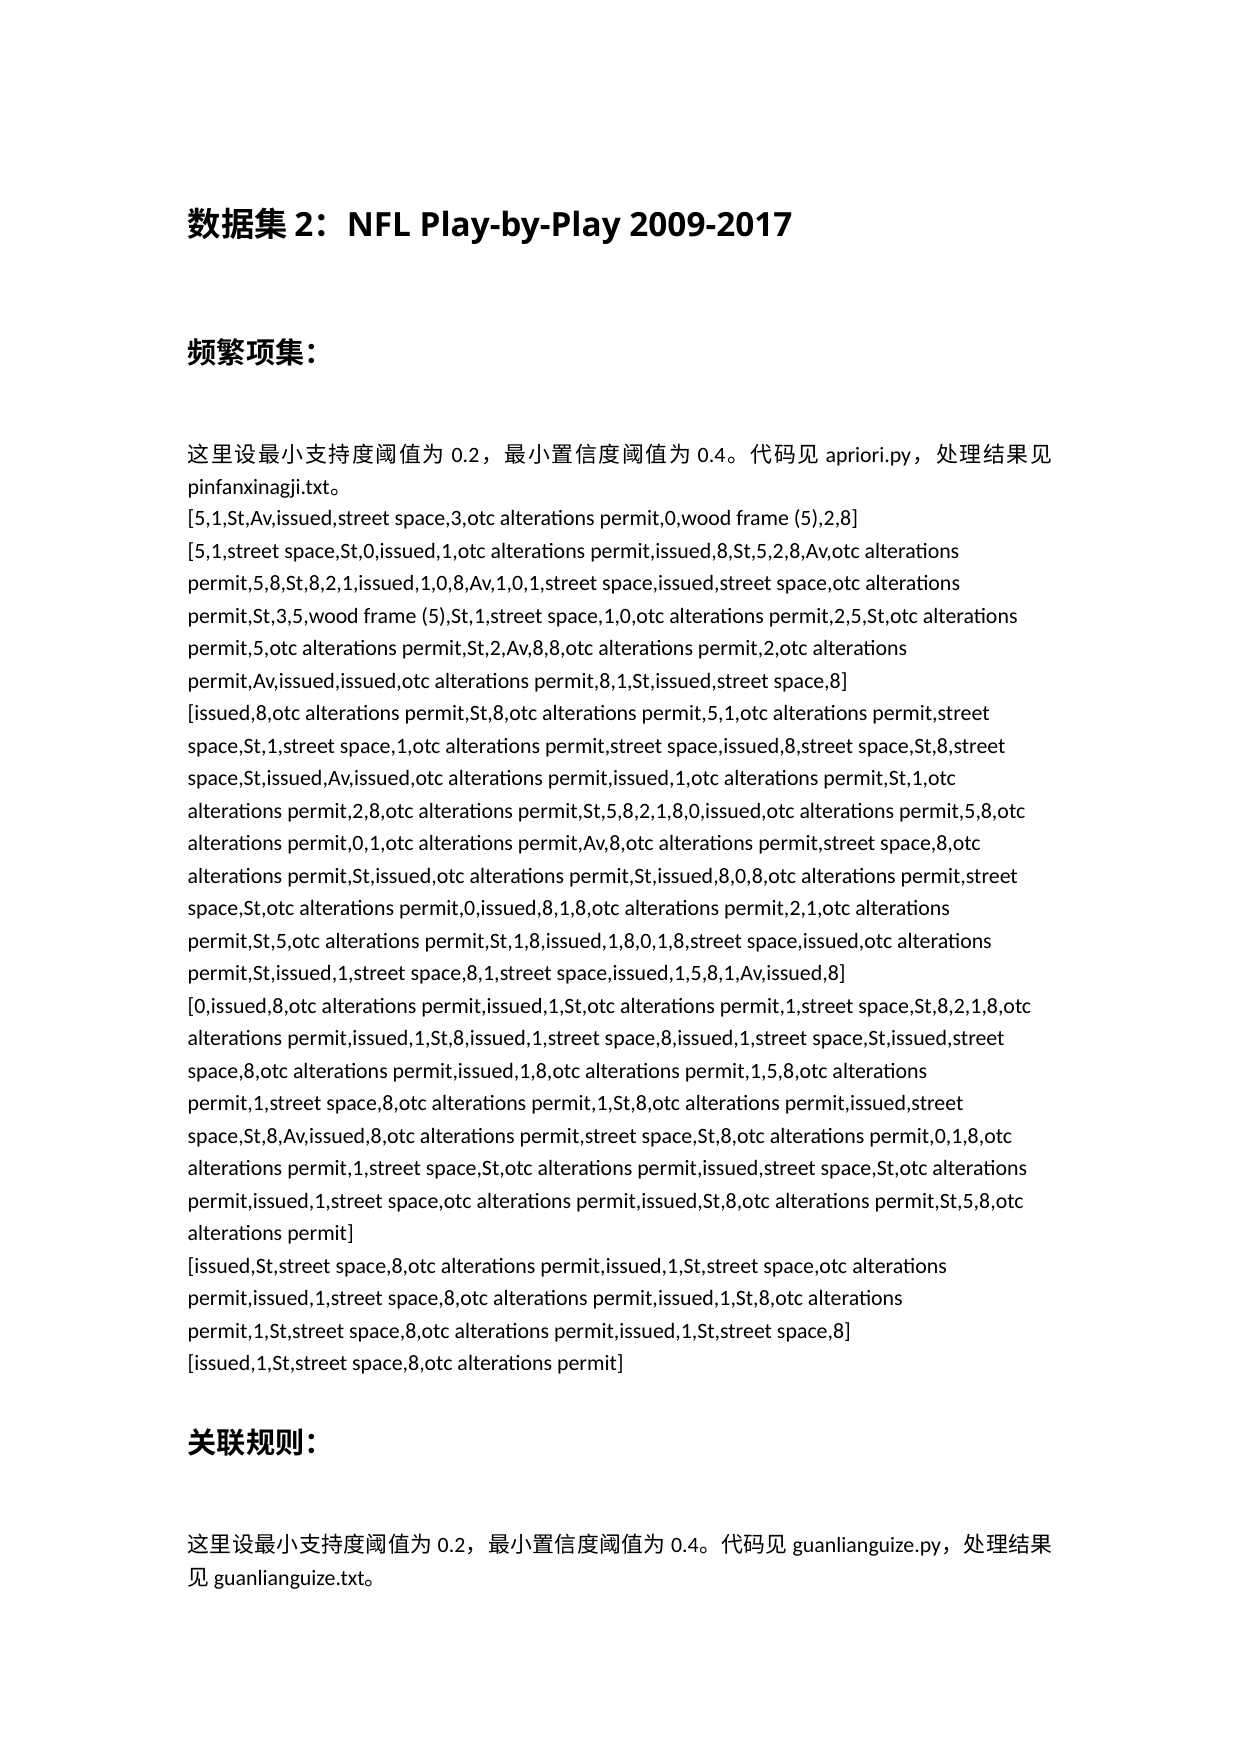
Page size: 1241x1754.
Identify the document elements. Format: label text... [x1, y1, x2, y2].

subtitle 关联规则： [187, 1408, 1053, 1473]
text 这里设最小支持度阈值为0.2，最小置信度阈值为0.4。代码见apriori.py，处理结果见pinfanxinagji.txt。 [187, 436, 1053, 501]
text [5,1,St,Av,issued,street space,3,otc alterations permit,0,wood frame (5),2,8] [187, 501, 1053, 534]
text [issued,1,St,street space,8,otc alterations permit] [187, 1346, 1053, 1379]
text [5,1,street space,St,0,issued,1,otc alterations permit,issued,8,St,5,2,8,Av,otc alterations permit,5,8,St,8,2,1,issued,1,0,8,Av,1,0,1,street space,issued,street space,otc alterations permit,St,3,5,wood frame (5),St,1,street space,1,0,otc alterations permit,2,5,St,otc alterations permit,5,otc alterations permit,St,2,Av,8,8,otc alterations permit,2,otc alterations permit,Av,issued,issued,otc alterations permit,8,1,St,issued,street space,8] [187, 534, 1053, 696]
text [issued,St,street space,8,otc alterations permit,issued,1,St,street space,otc alterations permit,issued,1,street space,8,otc alterations permit,issued,1,St,8,otc alterations permit,1,St,street space,8,otc alterations permit,issued,1,St,street space,8] [187, 1249, 1053, 1346]
text [issued,8,otc alterations permit,St,8,otc alterations permit,5,1,otc alterations permit,street space,St,1,street space,1,otc alterations permit,street space,issued,8,street space,St,8,street space,St,issued,Av,issued,otc alterations permit,issued,1,otc alterations permit,St,1,otc alterations permit,2,8,otc alterations permit,St,5,8,2,1,8,0,issued,otc alterations permit,5,8,otc alterations permit,0,1,otc alterations permit,Av,8,otc alterations permit,street space,8,otc alterations permit,St,issued,otc alterations permit,St,issued,8,0,8,otc alterations permit,street space,St,otc alterations permit,0,issued,8,1,8,otc alterations permit,2,1,otc alterations permit,St,5,otc alterations permit,St,1,8,issued,1,8,0,1,8,street space,issued,otc alterations permit,St,issued,1,street space,8,1,street space,issued,1,5,8,1,Av,issued,8] [187, 696, 1053, 989]
text [0,issued,8,otc alterations permit,issued,1,St,otc alterations permit,1,street space,St,8,2,1,8,otc alterations permit,issued,1,St,8,issued,1,street space,8,issued,1,street space,St,issued,street space,8,otc alterations permit,issued,1,8,otc alterations permit,1,5,8,otc alterations permit,1,street space,8,otc alterations permit,1,St,8,otc alterations permit,issued,street space,St,8,Av,issued,8,otc alterations permit,street space,St,8,otc alterations permit,0,1,8,otc alterations permit,1,street space,St,otc alterations permit,issued,street space,St,otc alterations permit,issued,1,street space,otc alterations permit,issued,St,8,otc alterations permit,St,5,8,otc alterations permit] [187, 989, 1053, 1249]
text 这里设最小支持度阈值为0.2，最小置信度阈值为0.4。代码见guanlianguize.py，处理结果见guanlianguize.txt。 [187, 1527, 1053, 1592]
subtitle 数据集2：NFL Play-by-Play 2009-2017 [187, 189, 1053, 254]
subtitle 频繁项集： [187, 318, 1053, 383]
